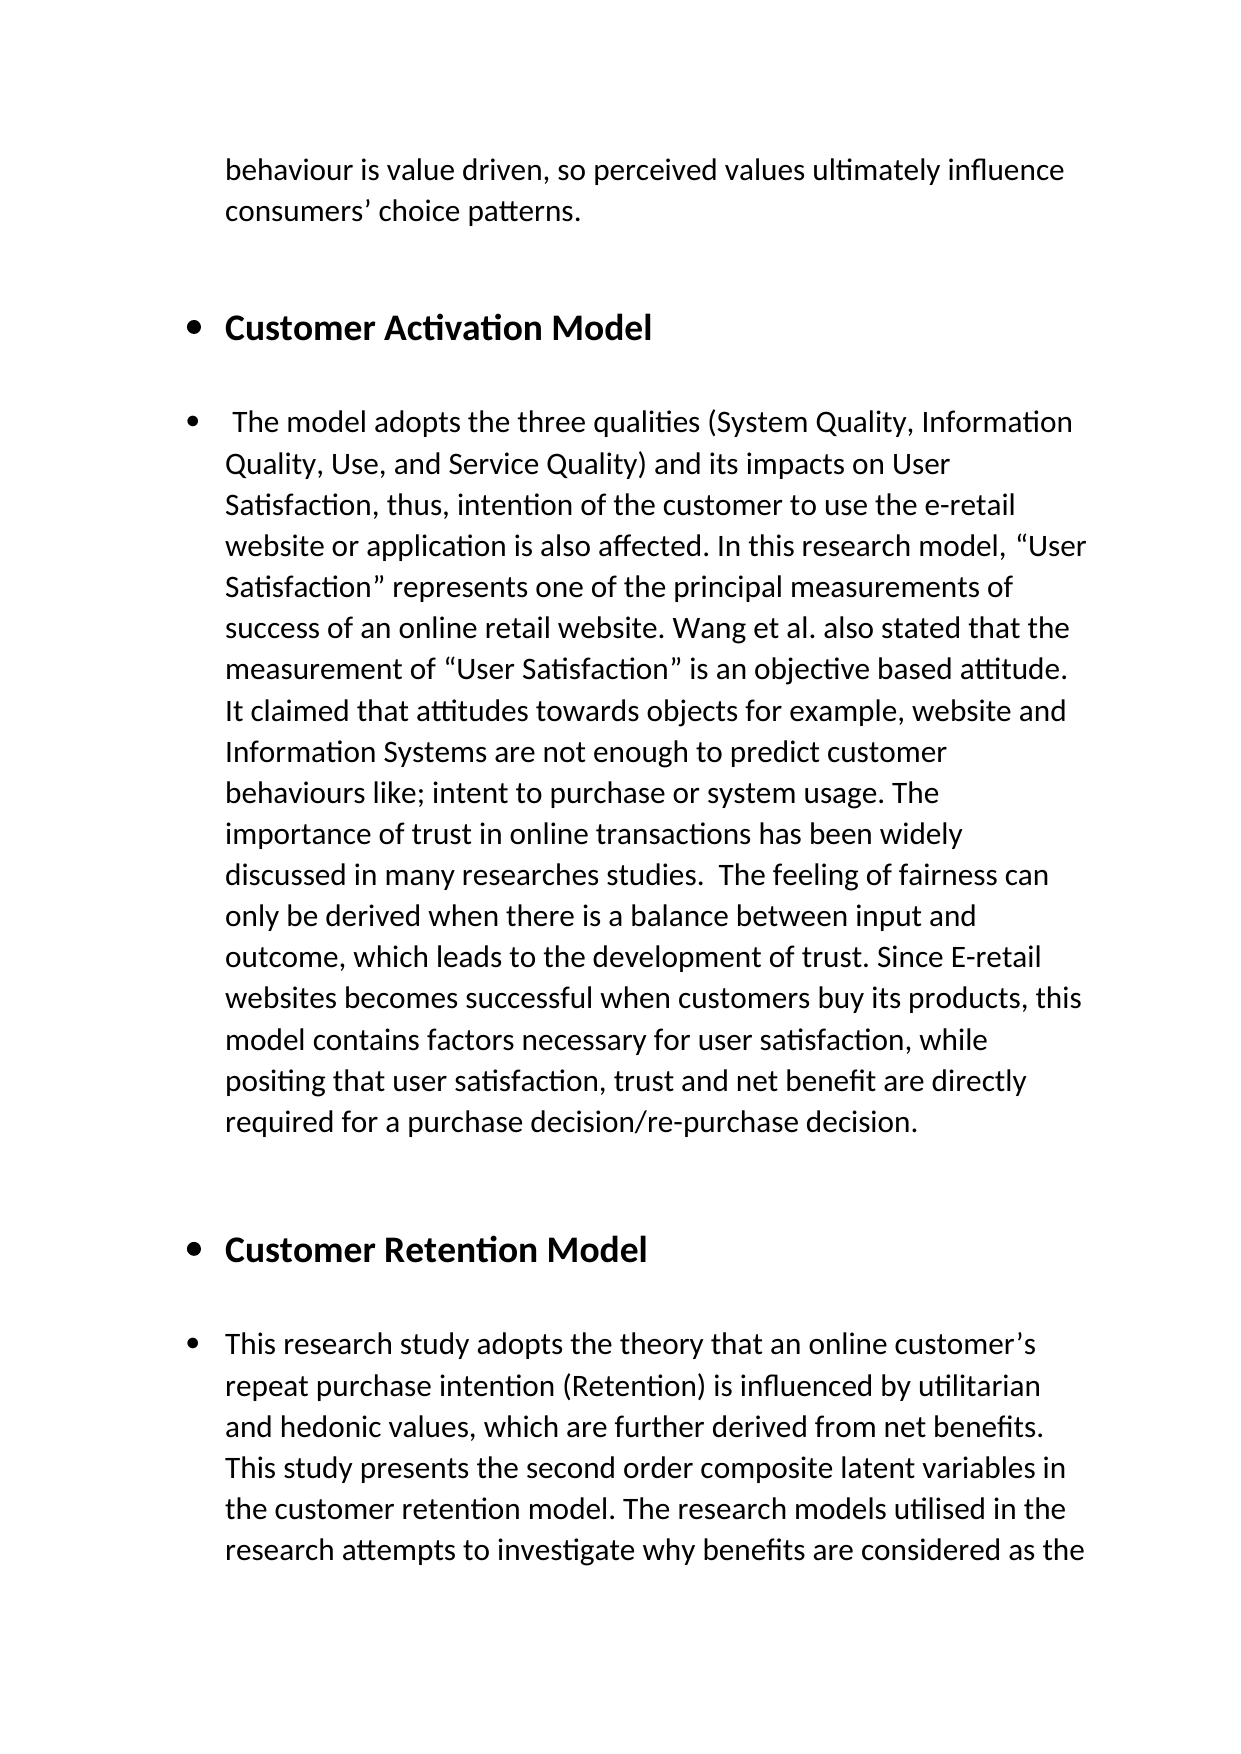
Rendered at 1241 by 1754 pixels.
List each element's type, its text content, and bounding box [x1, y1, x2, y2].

list Customer Retention Model [187, 1226, 1090, 1271]
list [187, 150, 1090, 229]
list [187, 1324, 1090, 1568]
list The model adopts the three qualities (System Quality, Information Quality, Use, and Service Quality) and its impacts on User Satisfaction, thus, intention of the customer to use the e-retail website or application is also affected. In this research model, “User Satisfaction” represents one of the principal measurements of success of an online retail website. Wang et al. also stated that the measurement of “User Satisfaction” is an objective based attitude. It claimed that attitudes towards objects for example, website and Information Systems are not enough to predict customer behaviours like; intent to purchase or system usage. The importance of trust in online transactions has been widely discussed in many researches studies. The feeling of fairness can only be derived when there is a balance between input and outcome, which leads to the development of trust. Since E-retail websites becomes successful when customers buy its products, this model contains factors necessary for user satisfaction, while positing that user satisfaction, trust and net benefit are directly required for a purchase decision/re-purchase decision. [187, 403, 1090, 1140]
list Customer Activation Model [187, 304, 1090, 349]
